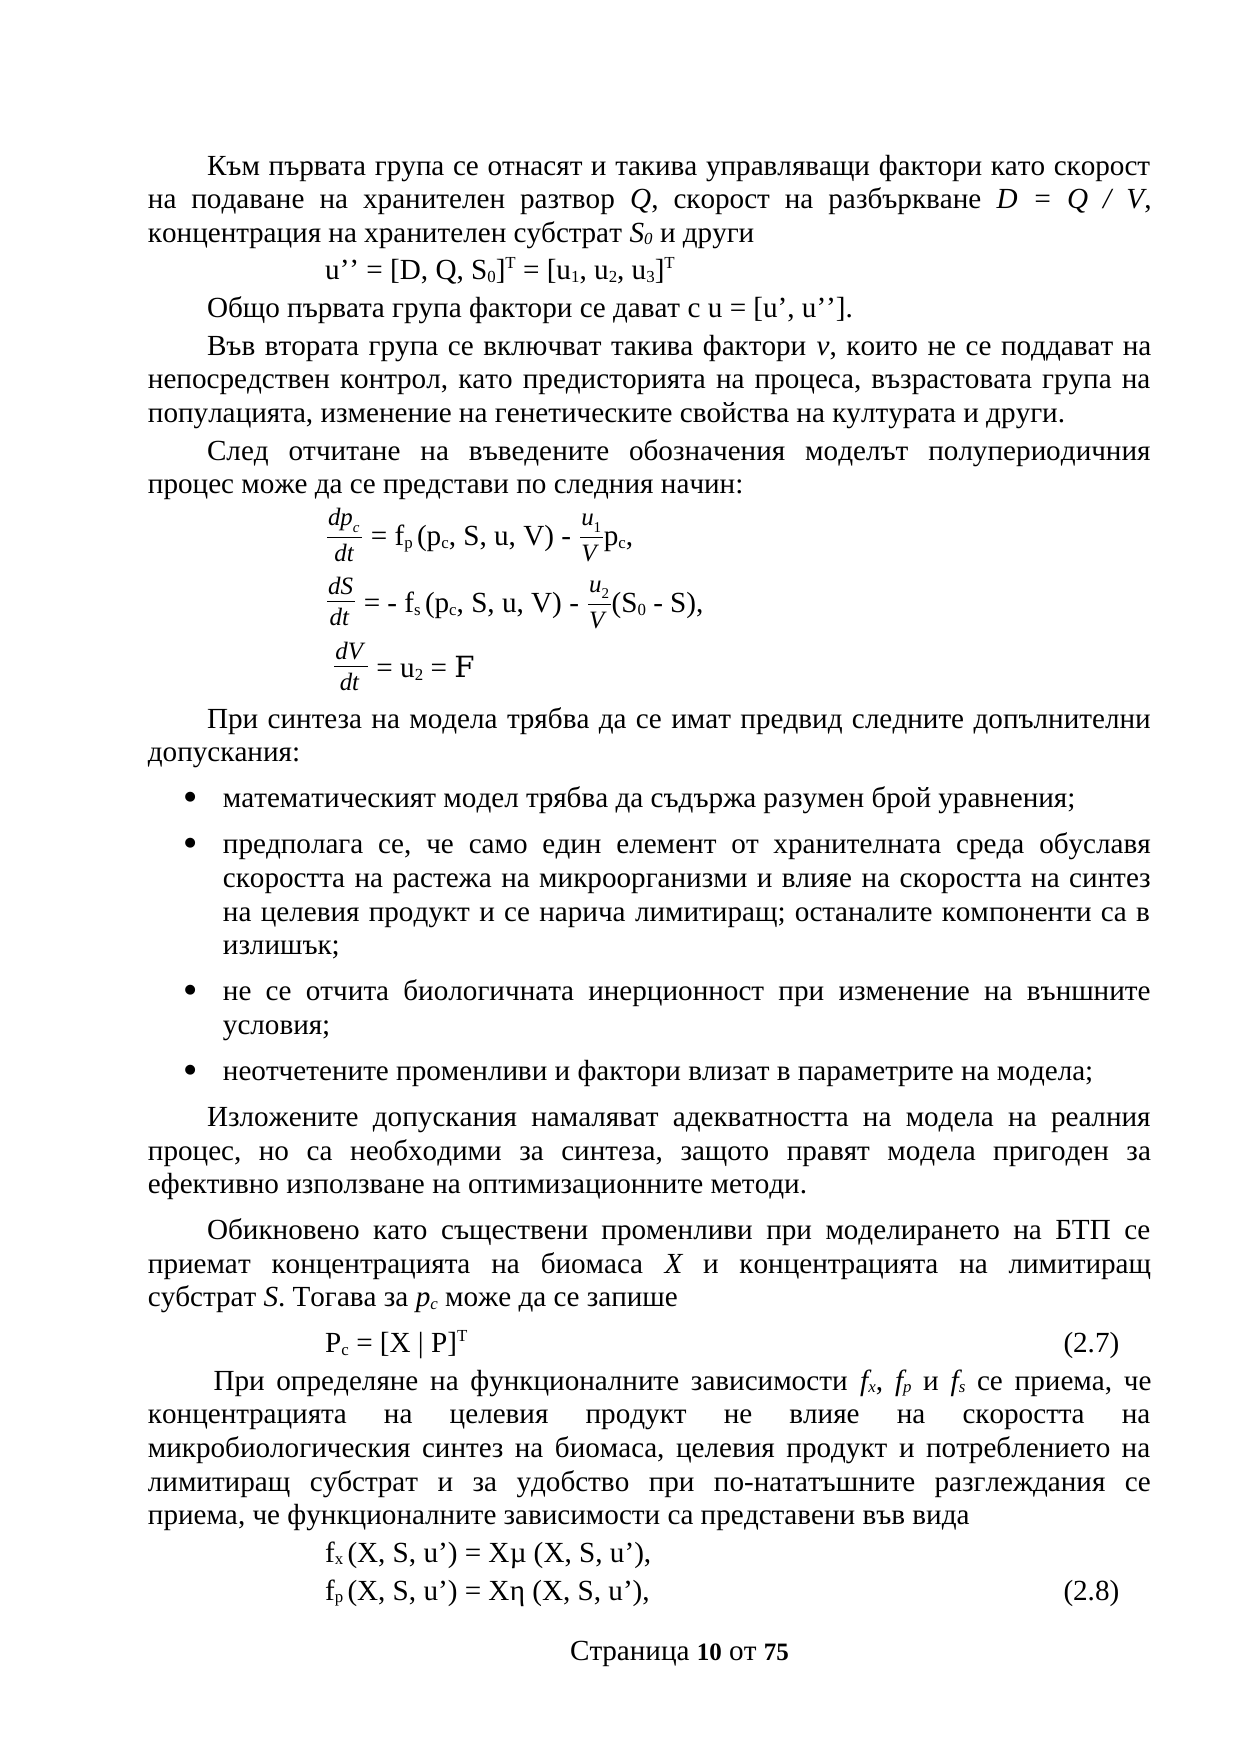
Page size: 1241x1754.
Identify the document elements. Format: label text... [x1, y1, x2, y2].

list математическият модел трябва да съдържа разумен брой уравнения; [185, 780, 1152, 814]
text Към първата група се отнасят и такива управляващи фактори като скорост на подаване на хранителен разтвор Q, скорост на разбъркване D = Q / V, концентрация на хранителен субстрат S0 и други [148, 148, 1152, 248]
text u’’ = [D, Q, S0]T = [u1, u2, u3]T [148, 252, 1152, 286]
text След отчитане на въведените обозначения моделът полупериодичния процес може да се представи по следния начин: [148, 433, 1152, 500]
text При синтеза на модела трябва да се имат предвид следните допълнителни допускания: [148, 701, 1152, 768]
text Pc = [X | P]T (2.7) [148, 1325, 1152, 1359]
text fp (X, S, u’) = Xη (X, S, u’), (2.8) [148, 1573, 1152, 1606]
text При определяне на функционалните зависимости fx, fp и fs се приема, че концентрацията на целевия продукт не влияе на скоростта на микробиологическия синтез на биомаса, целевия продукт и потреблението на лимитиращ субстрат и за удобство при по-нататъшните разглеждания се приема, че функционалните зависимости са представени във вида [148, 1363, 1152, 1531]
text Обикновено като съществени променливи при моделирането на БТП се приемат концентрацията на биомаса X и концентрацията на лимитиращ субстрат S. Тогава за pc може да се запише [148, 1212, 1152, 1313]
text = fp (pc, S, u, V) - pc, [148, 504, 1152, 567]
text Общо първата група фактори се дават с u = [u’, u’’]. [148, 290, 1152, 324]
text = - fs (pc, S, u, V) - (S0 - S), [148, 571, 1152, 633]
text Във втората група се включват такива фактори ν, които не се поддават на непосредствен контрол, като предисторията на процеса, възрастовата група на популацията, изменение на генетическите свойства на културата и други. [148, 328, 1152, 428]
list не се отчита биологичната инерционност при изменение на външните условия; [185, 973, 1152, 1041]
text Изложените допускания намаляват адекватността на модела на реалния процес, но са необходими за синтеза, защото правят модела пригоден за ефективно използване на оптимизационните методи. [148, 1099, 1152, 1200]
list предполага се, че само един елемент от хранителната среда обуславя скоростта на растежа на микроорганизми и влияе на скоростта на синтез на целевия продукт и се нарича лимитиращ; останалите компоненти са в излишък; [185, 827, 1152, 961]
list неотчетените променливи и фактори влизат в параметрите на модела; [185, 1053, 1152, 1087]
text = u2 = F [148, 638, 1152, 697]
text fx (X, S, u’) = Xµ (X, S, u’), [148, 1535, 1152, 1568]
